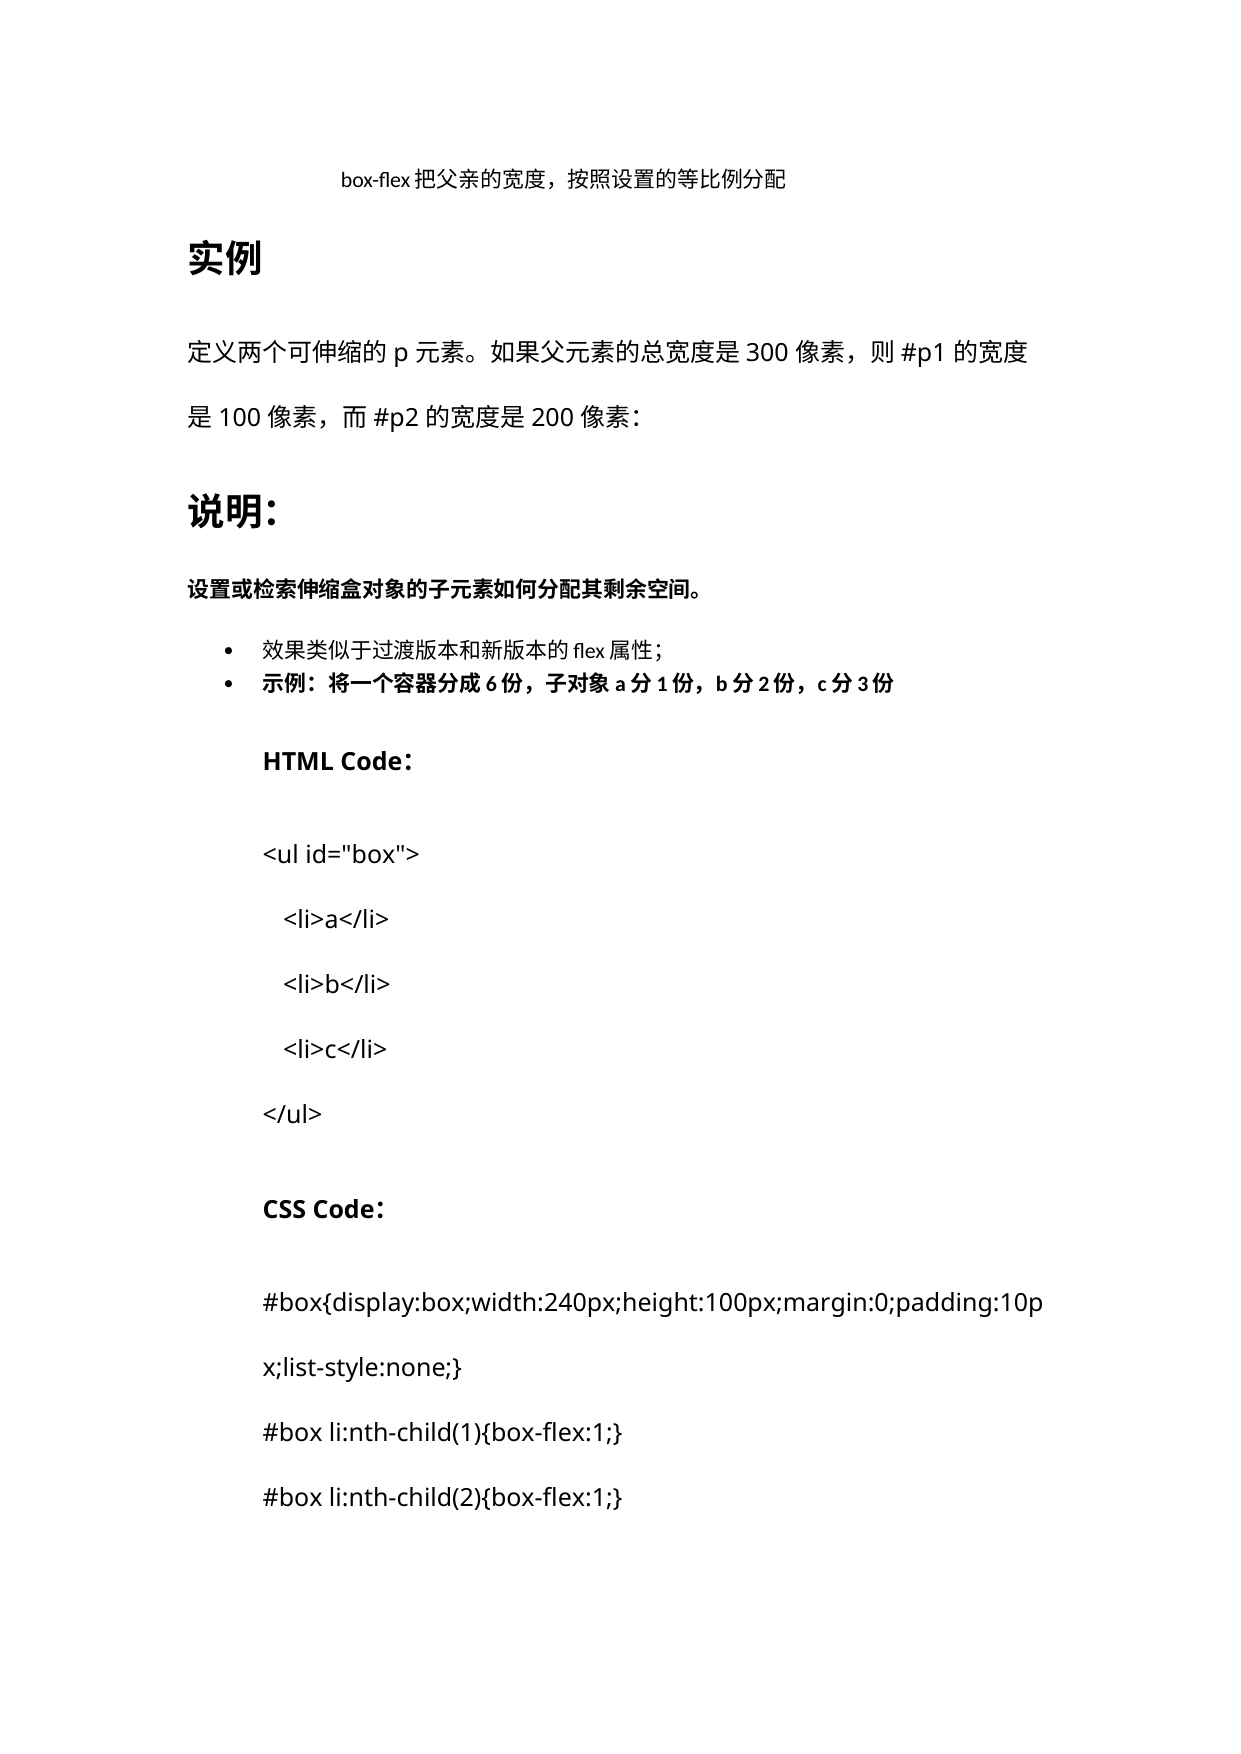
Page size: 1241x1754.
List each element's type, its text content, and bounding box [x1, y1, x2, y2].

subtitle 说明： [187, 477, 1053, 542]
list 效果类似于过渡版本和新版本的flex属性； [225, 633, 1053, 665]
text 设置或检索伸缩盒对象的子元素如何分配其剩余空间。 [187, 571, 1053, 604]
list 示例：将一个容器分成6份，子对象a分1份，b分2份，c分3份 [225, 665, 1053, 698]
text CSS Code： [262, 1175, 1053, 1240]
text 定义两个可伸缩的 p 元素。如果父元素的总宽度是 300 像素，则 #p1 的宽度是 100 像素，而 #p2 的宽度是 200 像素： [187, 318, 1053, 448]
text <li>a</li> [262, 886, 1053, 951]
text #box li:nth-child(2){box-flex:1;} [262, 1464, 1053, 1529]
text <li>b</li> [262, 951, 1053, 1016]
text box-flex把父亲的宽度，按照设置的等比例分配 [187, 162, 1053, 194]
text </ul> [262, 1081, 1053, 1146]
text #box li:nth-child(1){box-flex:1;} [262, 1399, 1053, 1464]
text <ul id="box"> [262, 821, 1053, 886]
text #box{display:box;width:240px;height:100px;margin:0;padding:10px;list-style:none;} [262, 1269, 1053, 1399]
text HTML Code： [262, 727, 1053, 792]
text 实例 [187, 224, 1053, 289]
text <li>c</li> [262, 1016, 1053, 1081]
